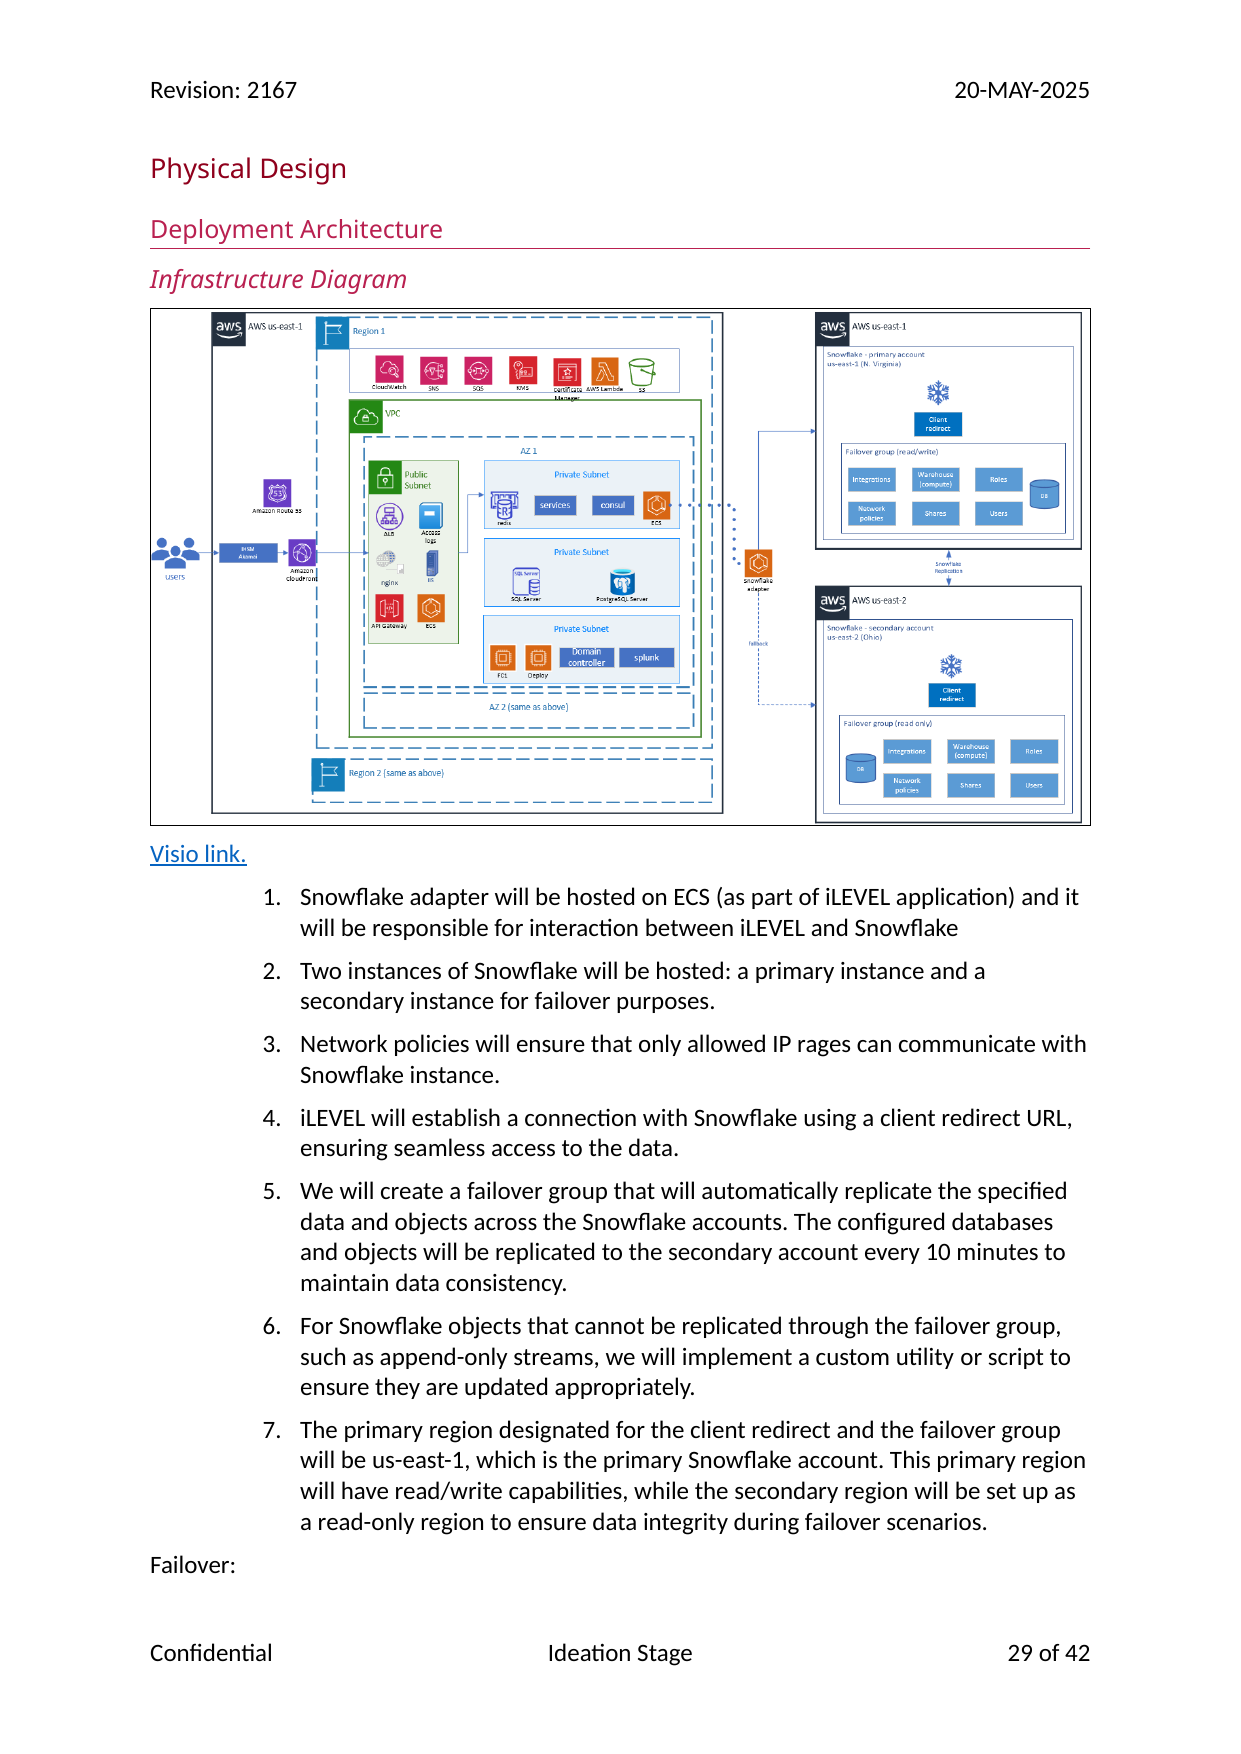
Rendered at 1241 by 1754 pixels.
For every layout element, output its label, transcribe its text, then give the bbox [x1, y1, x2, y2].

list iLEVEL will establish a connection with Snowflake using a client redirect URL, ensuring seamless access to the data. [262, 1102, 1090, 1163]
subtitle Deployment Architecture [150, 212, 1090, 248]
list Network policies will ensure that only allowed IP rages can communicate with Snowflake instance. [262, 1028, 1090, 1089]
list For Snowflake objects that cannot be replicated through the failover group, such as append-only streams, we will implement a custom utility or script to ensure they are updated appropriately. [262, 1310, 1090, 1402]
list We will create a failover group that will automatically replicate the specified data and objects across the Snowflake accounts. The configured databases and objects will be replicated to the secondary account every 10 minutes to maintain data consistency. [262, 1176, 1090, 1298]
list Two instances of Snowflake will be hosted: a primary instance and a secondary instance for failover purposes. [262, 955, 1090, 1016]
list The primary region designated for the client redirect and the failover group will be us-east-1, which is the primary Snowflake account. This primary region will have read/write capabilities, while the secondary region will be set up as a read-only region to ensure data integrity during failover scenarios. [262, 1414, 1090, 1536]
picture [151, 309, 1090, 825]
text Failover: [150, 1549, 1090, 1579]
subtitle Infrastructure Diagram [150, 262, 1090, 296]
subtitle Physical Design [150, 150, 1090, 187]
list Snowflake adapter will be hosted on ECS (as part of iLEVEL application) and it will be responsible for interaction between iLEVEL and Snowflake [262, 881, 1090, 942]
text Visio link. [150, 838, 1090, 869]
